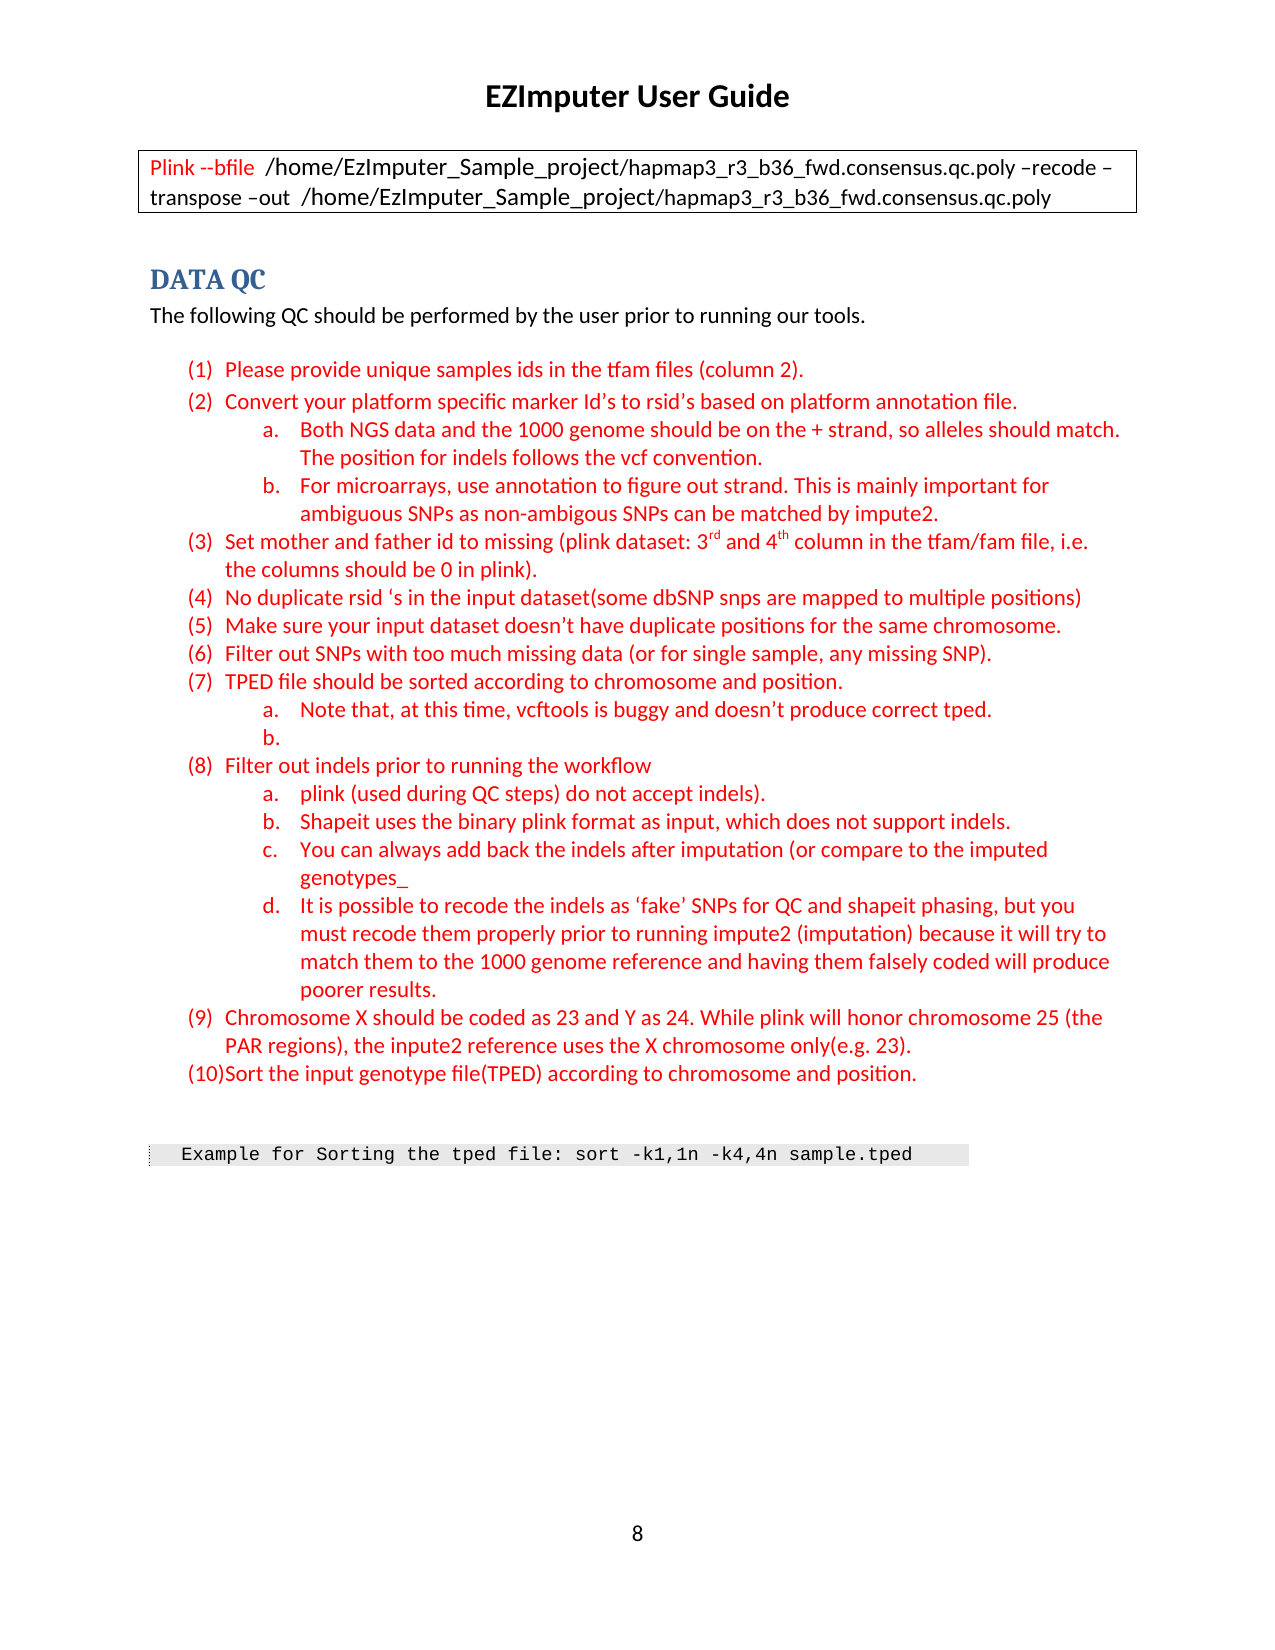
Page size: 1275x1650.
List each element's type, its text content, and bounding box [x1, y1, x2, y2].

list TPED file should be sorted according to chromosome and position. [187, 667, 1125, 695]
text The following QC should be performed by the user prior to running our tools. [150, 302, 1125, 330]
list Please provide unique samples ids in the tfam files (column 2). [187, 355, 1125, 383]
list Both NGS data and the 1000 genome should be on the + strand, so alleles should match. The position for indels follows the vcf convention. [262, 415, 1125, 471]
list For microarrays, use annotation to figure out strand. This is mainly important for ambiguous SNPs as non-ambigous SNPs can be matched by impute2. [262, 471, 1125, 527]
list Shapeit uses the binary plink format as input, which does not support indels. [262, 807, 1125, 835]
list Filter out indels prior to running the workflow [187, 751, 1125, 779]
list You can always add back the indels after imputation (or compare to the imputed genotypes_ [262, 835, 1125, 891]
list Chromosome X should be coded as 23 and Y as 24. While plink will honor chromosome 25 (the PAR regions), the inpute2 reference uses the X chromosome only(e.g. 23). [187, 1003, 1125, 1059]
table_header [139, 151, 1136, 212]
list Sort the input genotype file(TPED) according to chromosome and position. [187, 1059, 1125, 1087]
list Filter out SNPs with too much missing data (or for single sample, any missing SNP). [187, 639, 1125, 667]
list It is possible to recode the indels as ‘fake’ SNPs for QC and shapeit phasing, but you must recode them properly prior to running impute2 (imputation) because it will try to match them to the 1000 genome reference and having them falsely coded will produce poorer results. [262, 891, 1125, 1003]
text Example for Sorting the tped file: sort -k1,1n -k4,4n sample.tped [148, 1144, 969, 1166]
subtitle DATA QC [150, 263, 1125, 297]
list plink (used during QC steps) do not accept indels). [262, 779, 1125, 807]
list Set mother and father id to missing (plink dataset: 3rd and 4th column in the tfam/fam file, i.e. the columns should be 0 in plink). [187, 527, 1125, 583]
list No duplicate rsid ‘s in the input dataset(some dbSNP snps are mapped to multiple positions) [187, 583, 1125, 611]
list Note that, at this time, vcftools is buggy and doesn’t produce correct tped. [262, 695, 1125, 723]
list Make sure your input dataset doesn’t have duplicate positions for the same chromosome. [187, 611, 1125, 639]
list Convert your platform specific marker Id’s to rsid’s based on platform annotation file. [187, 387, 1125, 415]
